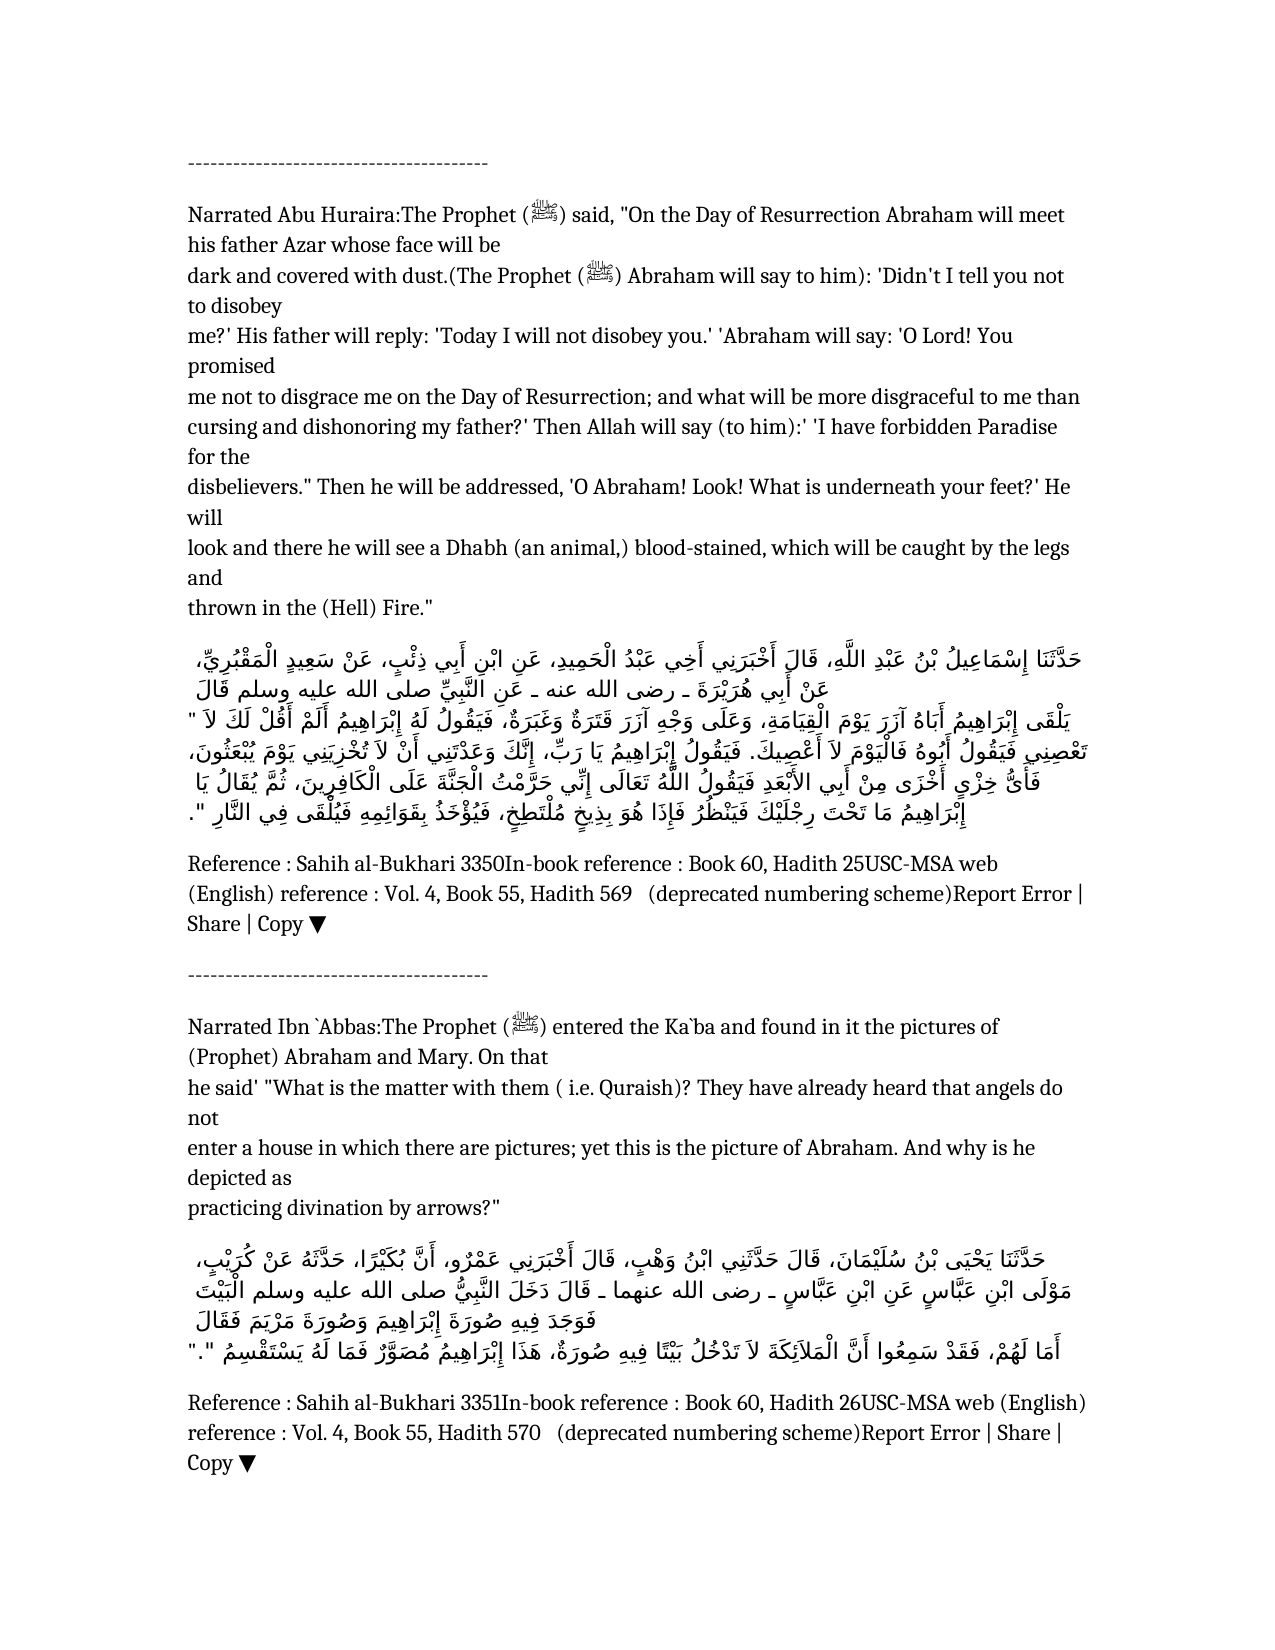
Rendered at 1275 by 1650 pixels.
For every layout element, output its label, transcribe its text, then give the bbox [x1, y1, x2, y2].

text حَدَّثَنَا يَحْيَى بْنُ سُلَيْمَانَ، قَالَ حَدَّثَنِي ابْنُ وَهْبٍ، قَالَ أَخْبَرَنِي عَمْرٌو، أَنَّ بُكَيْرًا، حَدَّثَهُ عَنْ كُرَيْبٍ، مَوْلَى ابْنِ عَبَّاسٍ عَنِ ابْنِ عَبَّاسٍ ـ رضى الله عنهما ـ قَالَ دَخَلَ النَّبِيُّ صلى الله عليه وسلم الْبَيْتَ فَوَجَدَ فِيهِ صُورَةَ إِبْرَاهِيمَ وَصُورَةَ مَرْيَمَ فَقَالَ ‏ "‏ أَمَا لَهُمْ، فَقَدْ سَمِعُوا أَنَّ الْمَلاَئِكَةَ لاَ تَدْخُلُ بَيْتًا فِيهِ صُورَةٌ، هَذَا إِبْرَاهِيمُ مُصَوَّرٌ فَمَا لَهُ يَسْتَقْسِمُ ‏"‏‏.‏ [187, 1246, 1087, 1365]
text Reference : Sahih al-Bukhari 3350In-book reference : Book 60, Hadith 25USC-MSA web (English) reference : Vol. 4, Book 55, Hadith 569 (deprecated numbering scheme)Report Error | Share | Copy ▼ [187, 851, 1087, 938]
text حَدَّثَنَا إِسْمَاعِيلُ بْنُ عَبْدِ اللَّهِ، قَالَ أَخْبَرَنِي أَخِي عَبْدُ الْحَمِيدِ، عَنِ ابْنِ أَبِي ذِئْبٍ، عَنْ سَعِيدٍ الْمَقْبُرِيِّ، عَنْ أَبِي هُرَيْرَةَ ـ رضى الله عنه ـ عَنِ النَّبِيِّ صلى الله عليه وسلم قَالَ ‏ "‏ يَلْقَى إِبْرَاهِيمُ أَبَاهُ آزَرَ يَوْمَ الْقِيَامَةِ، وَعَلَى وَجْهِ آزَرَ قَتَرَةٌ وَغَبَرَةٌ، فَيَقُولُ لَهُ إِبْرَاهِيمُ أَلَمْ أَقُلْ لَكَ لاَ تَعْصِنِي فَيَقُولُ أَبُوهُ فَالْيَوْمَ لاَ أَعْصِيكَ‏.‏ فَيَقُولُ إِبْرَاهِيمُ يَا رَبِّ، إِنَّكَ وَعَدْتَنِي أَنْ لاَ تُخْزِيَنِي يَوْمَ يُبْعَثُونَ، فَأَىُّ خِزْىٍ أَخْزَى مِنْ أَبِي الأَبْعَدِ فَيَقُولُ اللَّهُ تَعَالَى إِنِّي حَرَّمْتُ الْجَنَّةَ عَلَى الْكَافِرِينَ، ثُمَّ يُقَالُ يَا إِبْرَاهِيمُ مَا تَحْتَ رِجْلَيْكَ فَيَنْظُرُ فَإِذَا هُوَ بِذِيخٍ مُلْتَطِخٍ، فَيُؤْخَذُ بِقَوَائِمِهِ فَيُلْقَى فِي النَّارِ ‏"‏‏.‏ [187, 646, 1087, 826]
text Narrated Ibn `Abbas:The Prophet (ﷺ) entered the Ka`ba and found in it the pictures of (Prophet) Abraham and Mary. On that he said' "What is the matter with them ( i.e. Quraish)? They have already heard that angels do not enter a house in which there are pictures; yet this is the picture of Abraham. And why is he depicted as practicing divination by arrows?" [187, 1013, 1087, 1222]
text ---------------------------------------- [187, 962, 1087, 989]
text Narrated Abu Huraira:The Prophet (ﷺ) said, "On the Day of Resurrection Abraham will meet his father Azar whose face will be dark and covered with dust.(The Prophet (ﷺ) Abraham will say to him): 'Didn't I tell you not to disobey me?' His father will reply: 'Today I will not disobey you.' 'Abraham will say: 'O Lord! You promised me not to disgrace me on the Day of Resurrection; and what will be more disgraceful to me than cursing and dishonoring my father?' Then Allah will say (to him):' 'I have forbidden Paradise for the disbelievers." Then he will be addressed, 'O Abraham! Look! What is underneath your feet?' He will look and there he will see a Dhabh (an animal,) blood-stained, which will be caught by the legs and thrown in the (Hell) Fire." [187, 201, 1087, 621]
text Reference : Sahih al-Bukhari 3351In-book reference : Book 60, Hadith 26USC-MSA web (English) reference : Vol. 4, Book 55, Hadith 570 (deprecated numbering scheme)Report Error | Share | Copy ▼ [187, 1390, 1087, 1477]
text ---------------------------------------- [187, 150, 1087, 176]
